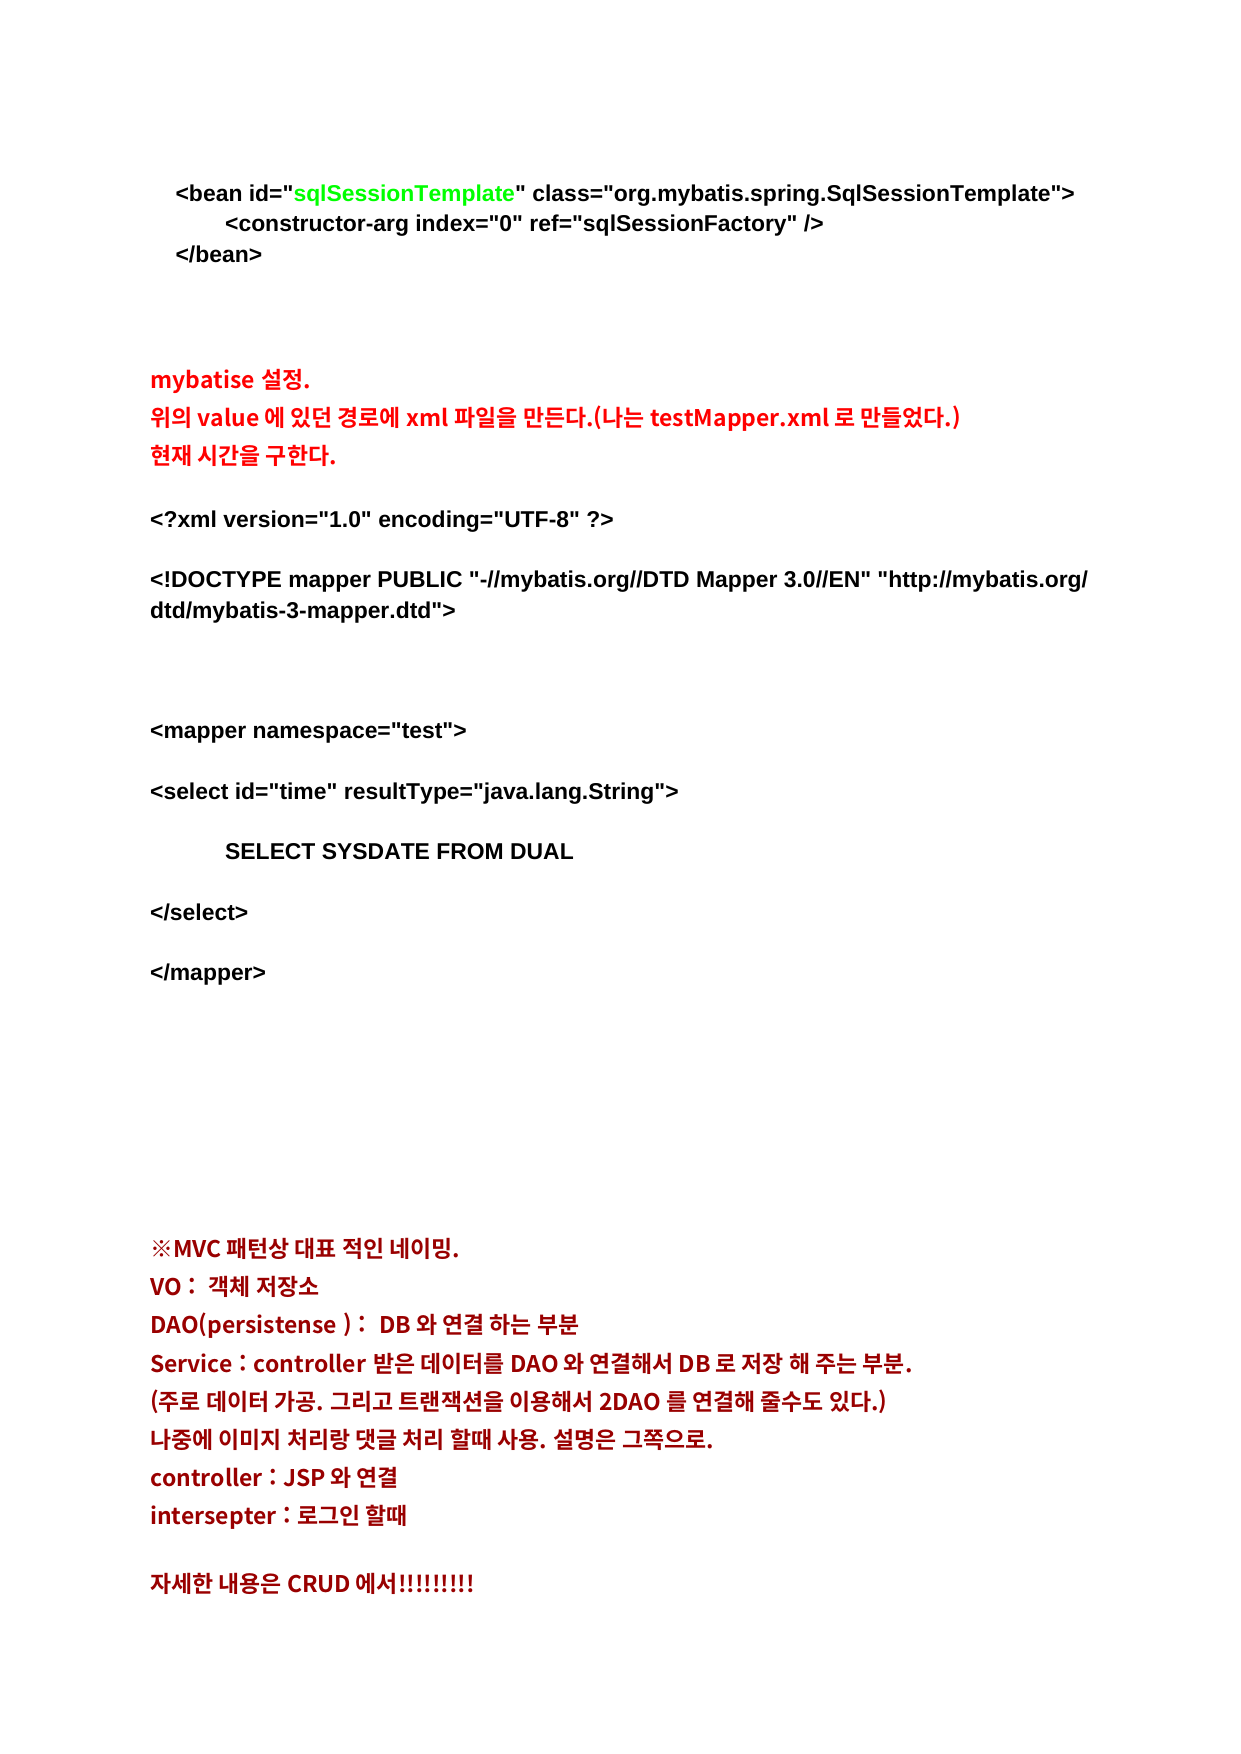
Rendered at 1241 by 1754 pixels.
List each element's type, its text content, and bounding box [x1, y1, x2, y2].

text Service : controller 받은 데이터를 DAO와 연결해서 DB로 저장 해 주는 부분. [150, 1345, 1090, 1379]
text SELECT SYSDATE FROM DUAL [150, 838, 1090, 865]
text </select> [150, 899, 1090, 925]
text <select id="time" resultType="java.lang.String"> [150, 778, 1090, 804]
text VO : 객체 저장소 [150, 1269, 1090, 1302]
text ※MVC패턴상 대표 적인 네이밍. [150, 1231, 1090, 1264]
text </mapper> [150, 959, 1090, 986]
text intersepter : 로그인 할때 [150, 1498, 1090, 1531]
text <?xml version="1.0" encoding="UTF-8" ?> [150, 506, 1090, 532]
text <mapper namespace="test"> [150, 717, 1090, 744]
text 위의 value에 있던 경로에 xml 파일을 만든다.(나는 testMapper.xml로 만들었다.) [150, 399, 1090, 433]
text 나중에 이미지 처리랑 댓글 처리 할때 사용. 설명은 그쪽으로. [150, 1422, 1090, 1455]
text <bean id="sqlSessionTemplate" class="org.mybatis.spring.SqlSessionTemplate"> [150, 180, 1090, 207]
text mybatise 설정. [150, 361, 1090, 395]
text DAO(persistense ) : DB와 연결 하는 부분 [150, 1307, 1090, 1341]
text <!DOCTYPE mapper PUBLIC "-//mybatis.org//DTD Mapper 3.0//EN" "http://mybatis.org/dtd/mybatis-3-mapper.dtd"> [150, 566, 1090, 623]
text <constructor-arg index="0" ref="sqlSessionFactory" /> [150, 210, 1090, 237]
text </bean> [150, 241, 1090, 267]
text 자세한 내용은 CRUD에서!!!!!!!!! [150, 1566, 1090, 1599]
text controller : JSP와 연결 [150, 1460, 1090, 1493]
text (주로 데이터 가공. 그리고 트랜잭션을 이용해서 2DAO를 연결해 줄수도 있다.) [150, 1383, 1090, 1417]
text 현재 시간을 구한다. [150, 438, 1090, 471]
